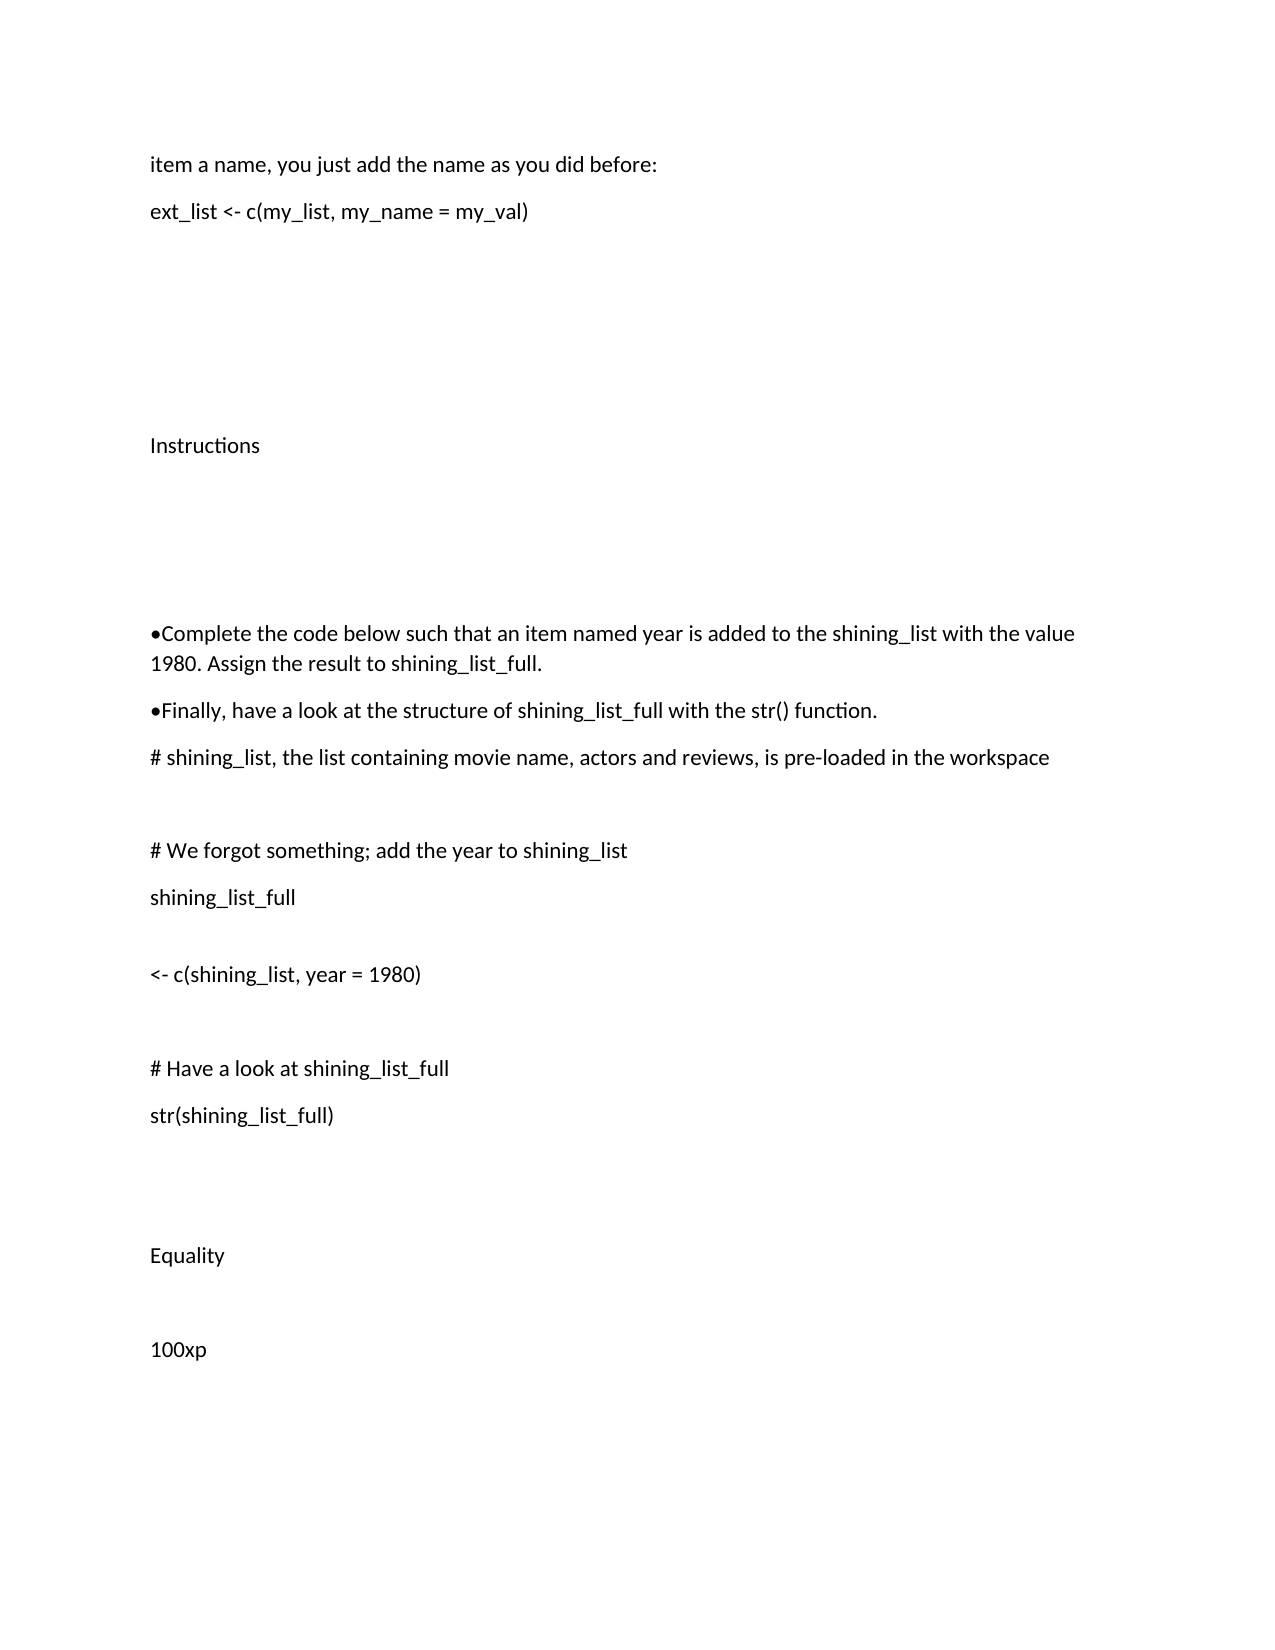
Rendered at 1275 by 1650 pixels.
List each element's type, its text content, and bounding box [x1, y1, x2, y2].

text # We forgot something; add the year to shining_list [150, 836, 1125, 864]
text Instructions [150, 431, 1125, 459]
text # shining_list, the list containing movie name, actors and reviews, is pre-loaded in the workspace [150, 743, 1125, 771]
text Equality [150, 1242, 1125, 1270]
text ext_list <- c(my_list, my_name = my_val) [150, 197, 1125, 225]
text item a name, you just add the name as you did before: [150, 150, 1125, 178]
text # Have a look at shining_list_full [150, 1054, 1125, 1082]
text 100xp [150, 1335, 1125, 1363]
text <- c(shining_list, year = 1980) [150, 960, 1125, 988]
text •Complete the code below such that an item named year is added to the shining_list with the value 1980. Assign the result to shining_list_full. [150, 619, 1125, 677]
text str(shining_list_full) [150, 1101, 1125, 1129]
text shining_list_full [150, 883, 1125, 942]
text •Finally, have a look at the structure of shining_list_full with the str() function. [150, 696, 1125, 724]
